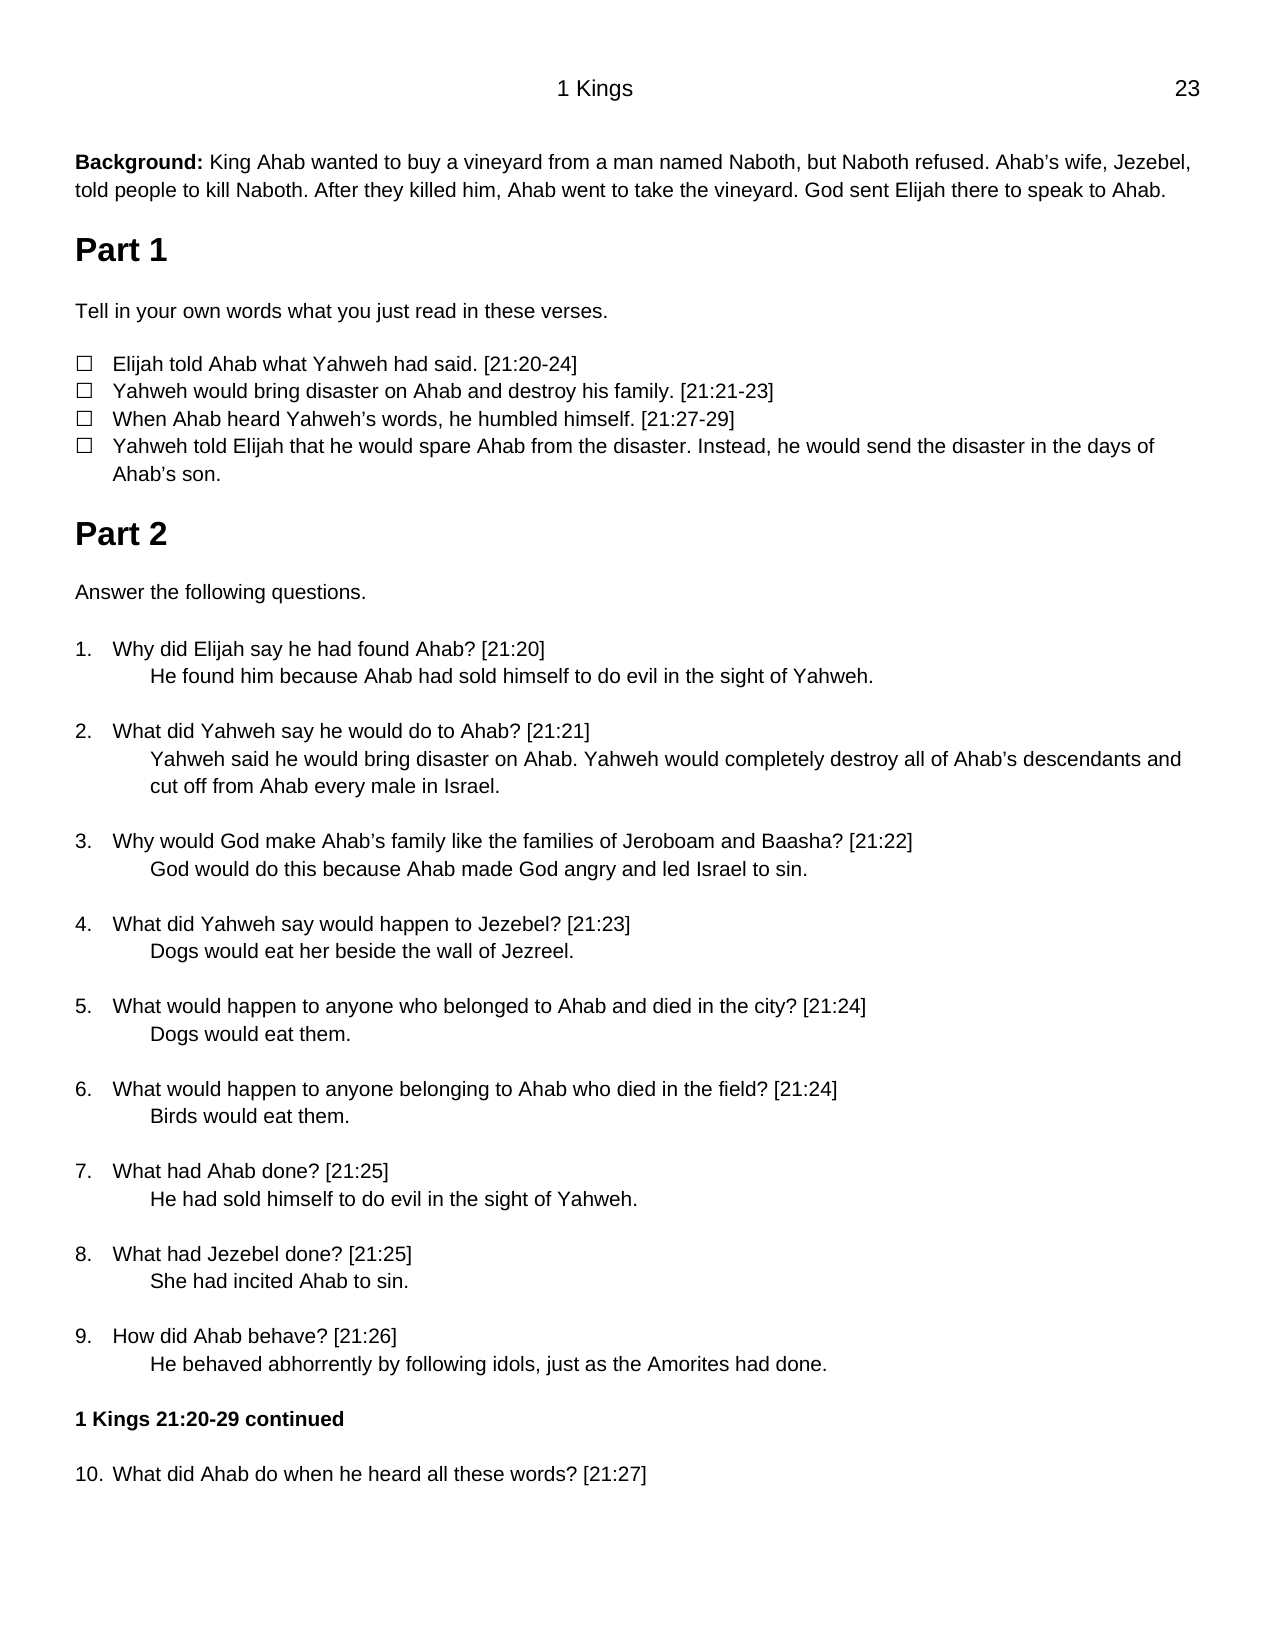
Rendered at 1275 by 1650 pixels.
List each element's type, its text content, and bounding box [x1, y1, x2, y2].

text Dogs would eat them. [150, 1022, 1200, 1046]
list What would happen to anyone who belonged to Ahab and died in the city? [21:24] [75, 994, 1200, 1018]
list What had Jezebel done? [21:25] [75, 1242, 1200, 1266]
text Background: King Ahab wanted to buy a vineyard from a man named Naboth, but Naboth refused. Ahab’s wife, Jezebel, told people to kill Naboth. After they killed him, Ahab went to take the vineyard. God sent Elijah there to speak to Ahab. [75, 150, 1200, 201]
text Part 1 [75, 230, 1200, 268]
text Part 2 [75, 514, 1200, 553]
list Why did Elijah say he had found Ahab? [21:20] [75, 637, 1200, 661]
text God would do this because Ahab made God angry and led Israel to sin. [150, 857, 1200, 881]
list What would happen to anyone belonging to Ahab who died in the field? [21:24] [75, 1077, 1200, 1101]
list Yahweh told Elijah that he would spare Ahab from the disaster. Instead, he would send the disaster in the days of Ahab’s son. [75, 434, 1200, 486]
text He behaved abhorrently by following idols, just as the Amorites had done. [150, 1352, 1200, 1376]
text Birds would eat them. [150, 1104, 1200, 1128]
text 1 Kings 21:20-29 continued [75, 1407, 1200, 1431]
list How did Ahab behave? [21:26] [75, 1324, 1200, 1348]
text He had sold himself to do evil in the sight of Yahweh. [150, 1187, 1200, 1211]
text Answer the following questions. [75, 580, 1200, 604]
list Why would God make Ahab’s family like the families of Jeroboam and Baasha? [21:22] [75, 829, 1200, 853]
text Yahweh said he would bring disaster on Ahab. Yahweh would completely destroy all of Ahab’s descendants and cut off from Ahab every male in Israel. [150, 747, 1200, 798]
list What had Ahab done? [21:25] [75, 1159, 1200, 1183]
text He found him because Ahab had sold himself to do evil in the sight of Yahweh. [150, 664, 1200, 688]
list What did Ahab do when he heard all these words? [21:27] [75, 1462, 1200, 1486]
list What did Yahweh say he would do to Ahab? [21:21] [75, 719, 1200, 743]
list When Ahab heard Yahweh’s words, he humbled himself. [21:27-29] [75, 407, 1200, 431]
list Elijah told Ahab what Yahweh had said. [21:20-24] [75, 352, 1200, 376]
text She had incited Ahab to sin. [150, 1269, 1200, 1293]
text Dogs would eat her beside the wall of Jezreel. [150, 939, 1200, 963]
list What did Yahweh say would happen to Jezebel? [21:23] [75, 912, 1200, 936]
list Yahweh would bring disaster on Ahab and destroy his family. [21:21-23] [75, 379, 1200, 403]
text Tell in your own words what you just read in these verses. [75, 299, 1200, 323]
